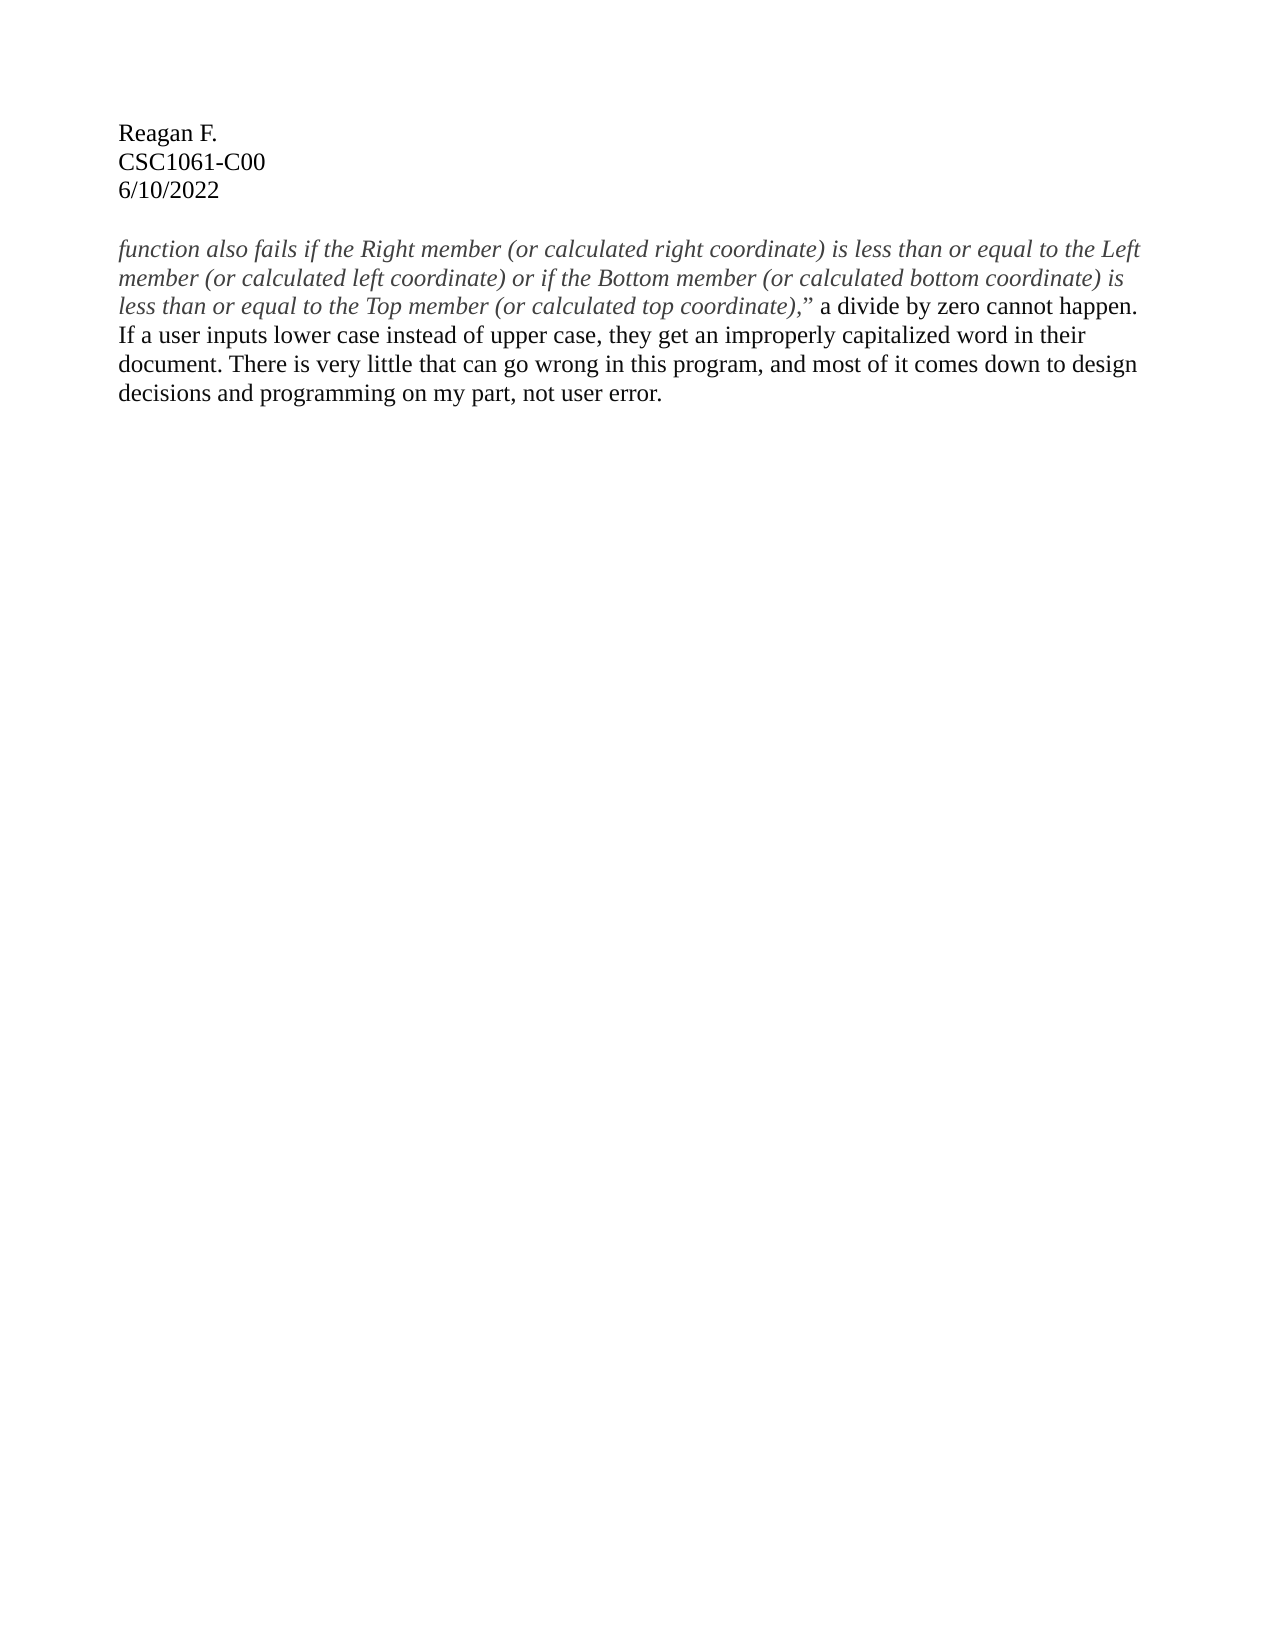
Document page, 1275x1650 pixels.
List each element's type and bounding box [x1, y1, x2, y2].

text [118, 234, 1157, 406]
